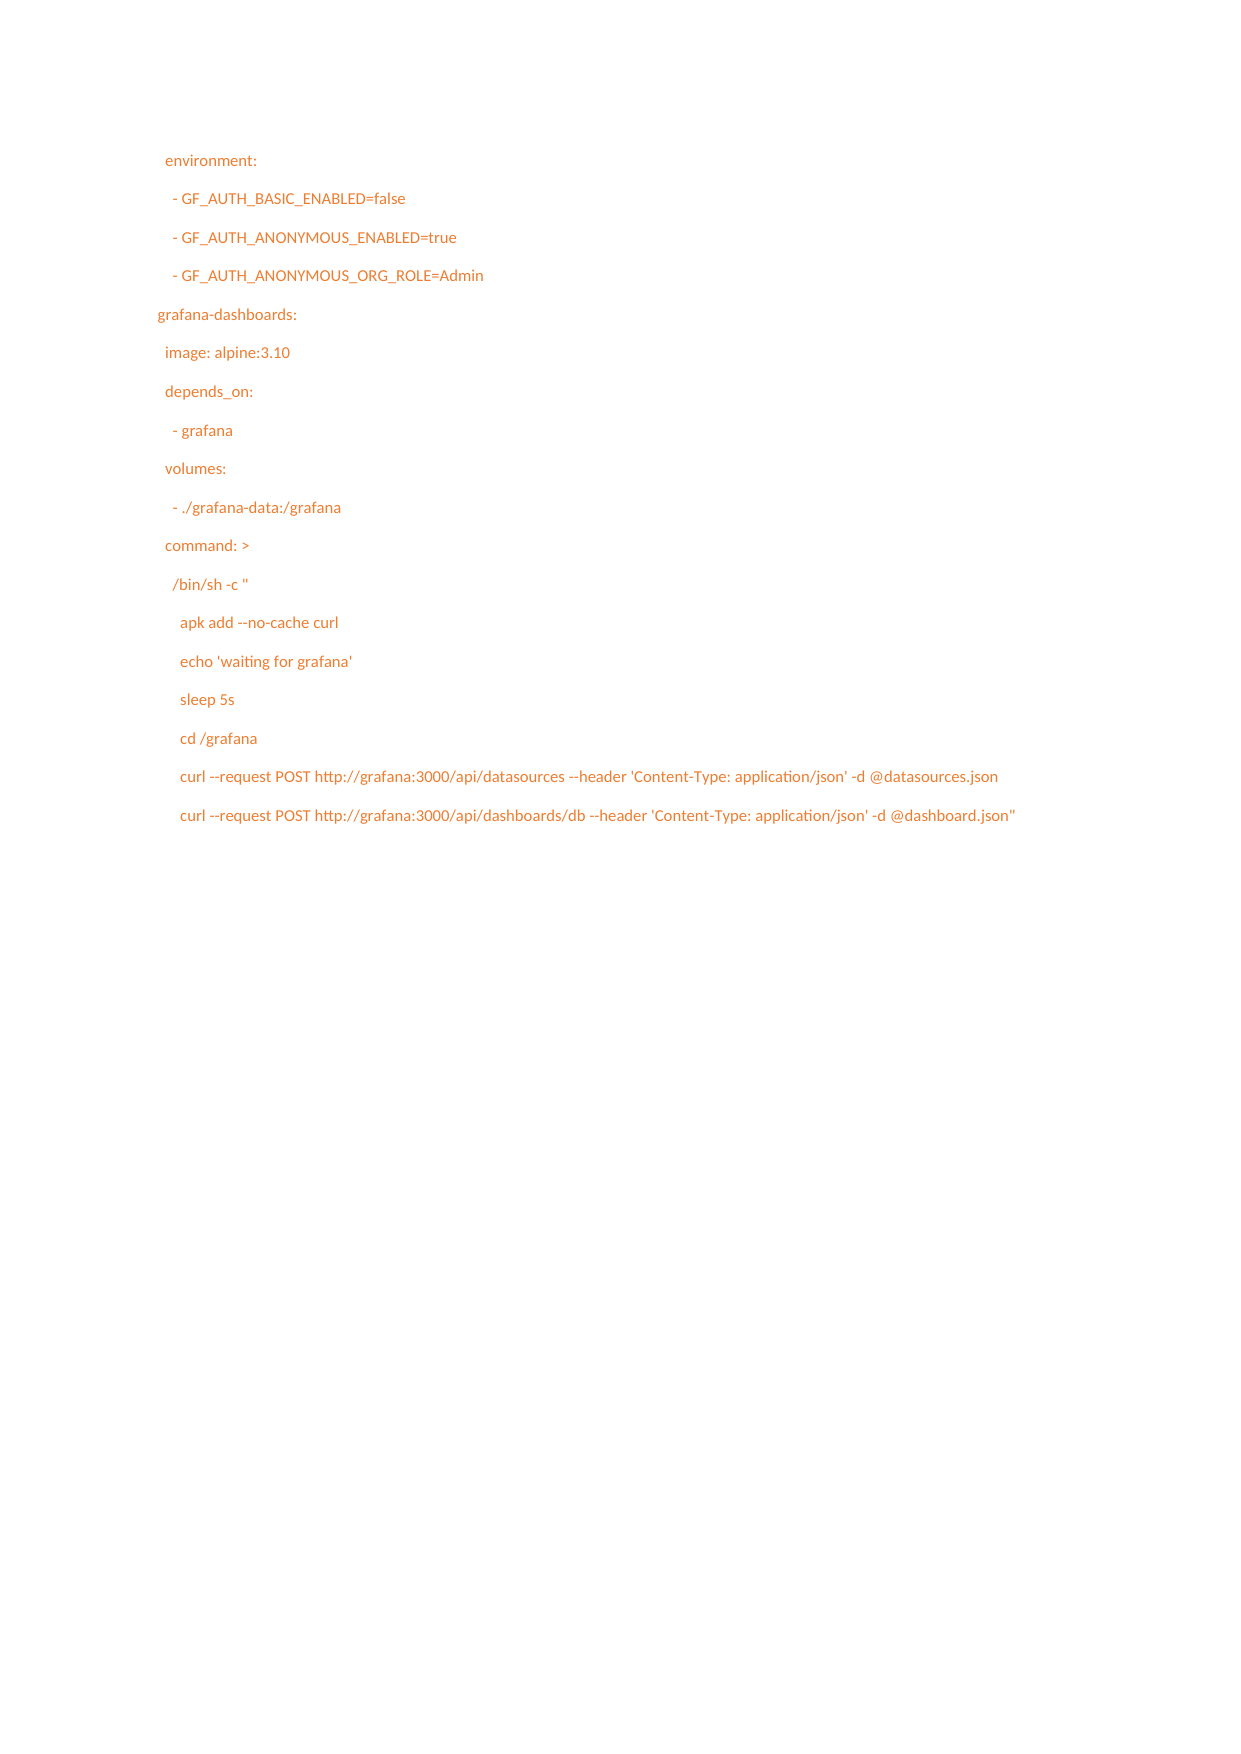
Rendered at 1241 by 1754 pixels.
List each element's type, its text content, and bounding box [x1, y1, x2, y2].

text volumes: [150, 458, 1090, 479]
text - ./grafana-data:/grafana [150, 497, 1090, 517]
text curl --request POST http://grafana:3000/api/dashboards/db --header 'Content-Type: application/json' -d @dashboard.json" [150, 805, 1090, 826]
text /bin/sh -c " [150, 574, 1090, 594]
text sleep 5s [150, 689, 1090, 710]
text grafana-dashboards: [150, 304, 1090, 324]
text - GF_AUTH_ANONYMOUS_ORG_ROLE=Admin [150, 266, 1090, 286]
text cd /grafana [150, 728, 1090, 748]
text - grafana [150, 420, 1090, 440]
text image: alpine:3.10 [150, 343, 1090, 363]
text echo 'waiting for grafana' [150, 651, 1090, 671]
text command: > [150, 535, 1090, 556]
text - GF_AUTH_ANONYMOUS_ENABLED=true [150, 227, 1090, 247]
text environment: [150, 150, 1090, 170]
text depends_on: [150, 381, 1090, 402]
text - GF_AUTH_BASIC_ENABLED=false [150, 188, 1090, 209]
text apk add --no-cache curl [150, 612, 1090, 633]
text curl --request POST http://grafana:3000/api/datasources --header 'Content-Type: application/json' -d @datasources.json [150, 767, 1090, 787]
